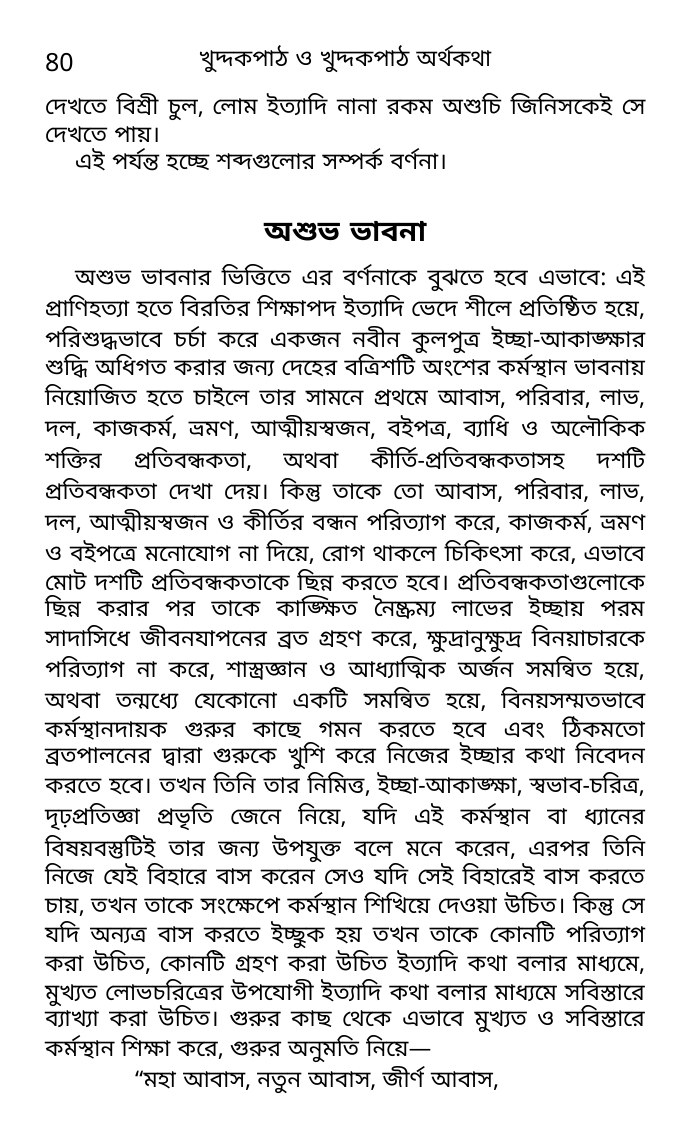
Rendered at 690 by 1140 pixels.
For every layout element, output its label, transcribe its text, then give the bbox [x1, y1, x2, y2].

text এই পর্যন্ত হচ্ছে শব্দগুলোর সম্পর্ক বর্ণনা। [45, 148, 645, 174]
text অশুভ ভাবনার ভিত্তিতে এর বর্ণনাকে বুঝতে হবে এভাবে: এই প্রাণিহত্যা হতে বিরতির শিক্ষাপদ ইত্যাদি ভেদে শীলে প্রতিষ্ঠিত হয়ে, পরিশুদ্ধভাবে চর্চা করে একজন নবীন কুলপুত্র ইচ্ছা-আকাঙ্ক্ষার শুদ্ধি অধিগত করার জন্য দেহের বত্রিশটি অংশের কর্মস্থান ভাবনায় নিয়োজিত হতে চাইলে তার সামনে প্রথমে আবাস, পরিবার, লাভ, দল, কাজকর্ম, ভ্রমণ, আত্মীয়স্বজন, বইপত্র, ব্যাধি ও অলৌকিক শক্তির প্রতিবন্ধকতা, অথবা কীর্তি-প্রতিবন্ধকতাসহ দশটি প্রতিবন্ধকতা দেখা দেয়। কিন্তু তাকে তো আবাস, পরিবার, লাভ, দল, আত্মীয়স্বজন ও কীর্তির বন্ধন পরিত্যাগ করে, কাজকর্ম, ভ্রমণ ও বইপত্রে মনোযোগ না দিয়ে, রোগ থাকলে চিকিৎসা করে, এভাবে মোট দশটি প্রতিবন্ধকতাকে ছিন্ন করতে হবে। প্রতিবন্ধকতাগুলোকে ছিন্ন করার পর তাকে কাঙ্ক্ষিত নৈষ্ক্রম্য লাভের ইচ্ছায় পরম সাদাসিধে জীবনযাপনের ব্রত গ্রহণ করে, ক্ষুদ্রানুক্ষুদ্র বিনয়াচারকে পরিত্যাগ না করে, শাস্ত্রজ্ঞান ও আধ্যাত্মিক অর্জন সমন্বিত হয়ে, অথবা তন্মধ্যে যেকোনো একটি সমন্বিত হয়ে, বিনয়সম্মতভাবে কর্মস্থানদায়ক গুরুর কাছে গমন করতে হবে এবং ঠিকমতো ব্রতপালনের দ্বারা গুরুকে খুশি করে নিজের ইচ্ছার কথা নিবেদন করতে হবে। তখন তিনি তার নিমিত্ত, ইচ্ছা-আকাঙ্ক্ষা, স্বভাব-চরিত্র, দৃঢ়প্রতিজ্ঞা প্রভৃতি জেনে নিয়ে, যদি এই কর্মস্থান বা ধ্যানের বিষয়বস্তুটিই তার জন্য উপযুক্ত বলে মনে করেন, এরপর তিনি নিজে যেই বিহারে বাস করেন সেও যদি সেই বিহারেই বাস করতে চায়, তখন তাকে সংক্ষেপে কর্মস্থান শিখিয়ে দেওয়া উচিত। কিন্তু সে যদি অন্যত্র বাস করতে ইচ্ছুক হয় তখন তাকে কোনটি পরিত্যাগ করা উচিত, কোনটি গ্রহণ করা উচিত ইত্যাদি কথা বলার মাধ্যমে, মুখ্যত লোভচরিত্রের উপযোগী ইত্যাদি কথা বলার মাধ্যমে সবিস্তারে ব্যাখ্যা করা উচিত। গুরুর কাছ থেকে এভাবে মুখ্যত ও সবিস্তারে কর্মস্থান শিক্ষা করে, গুরুর অনুমতি নিয়ে— [45, 261, 645, 1063]
subtitle অশুভ ভাবনা [45, 214, 645, 248]
text “মহা আবাস, নতুন আবাস, জীর্ণ আবাস, [45, 1063, 645, 1094]
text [45, 90, 645, 148]
